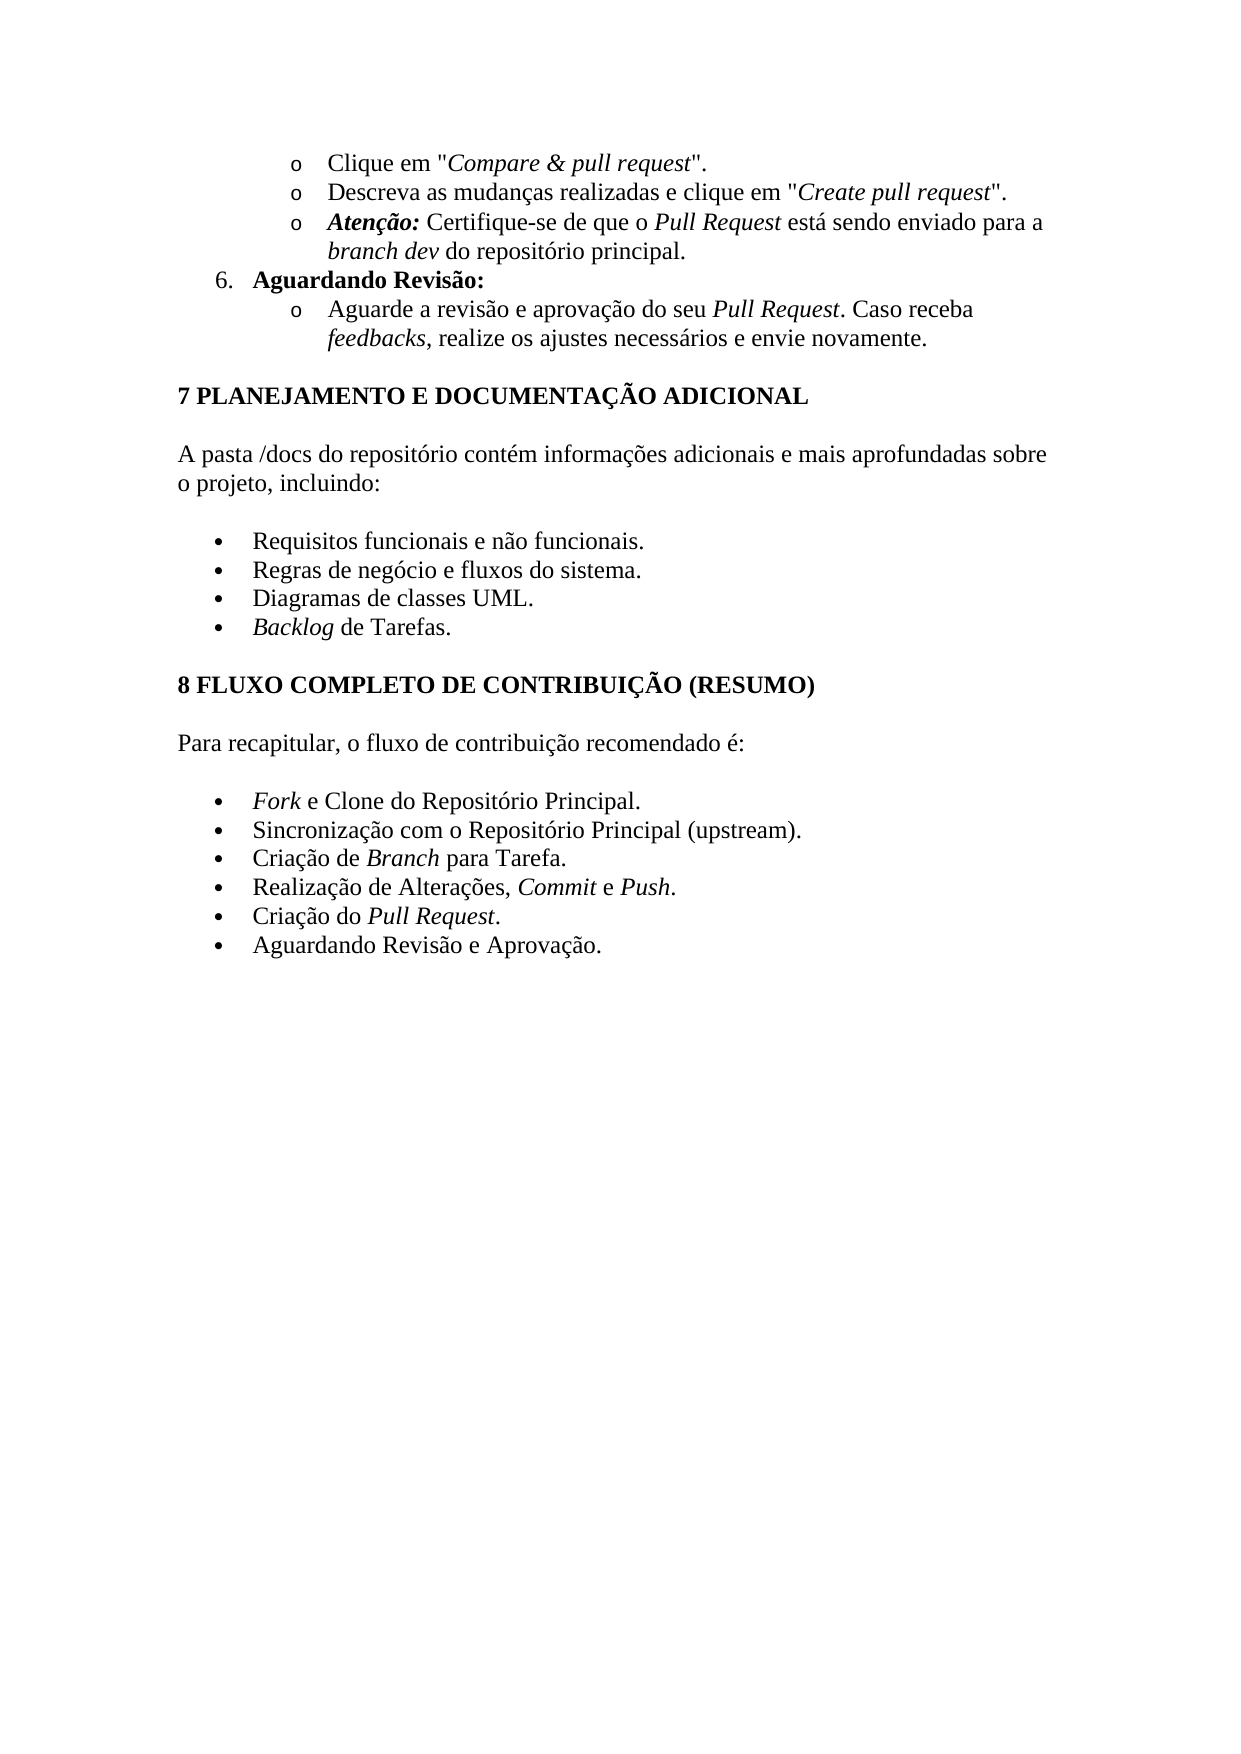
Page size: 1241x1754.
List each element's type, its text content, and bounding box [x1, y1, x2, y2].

list Diagramas de classes UML. [215, 583, 1063, 612]
list Requisitos funcionais e não funcionais. [215, 526, 1063, 555]
list Aguarde a revisão e aprovação do seu Pull Request. Caso receba feedbacks, realize os ajustes necessários e envie novamente. [290, 294, 1063, 352]
list Criação do Pull Request. [215, 901, 1063, 930]
list Descreva as mudanças realizadas e clique em "Create pull request". [290, 177, 1063, 207]
text A pasta /docs do repositório contém informações adicionais e mais aprofundadas sobre o projeto, incluindo: [177, 439, 1063, 497]
list Criação de Branch para Tarefa. [215, 843, 1063, 872]
list Aguardando Revisão e Aprovação. [215, 930, 1063, 958]
list Clique em "Compare & pull request". [290, 148, 1063, 177]
text 7 PLANEJAMENTO E DOCUMENTAÇÃO ADICIONAL [177, 381, 1063, 410]
list Atenção: Certifique-se de que o Pull Request está sendo enviado para a branch dev do repositório principal. [290, 207, 1063, 265]
list Backlog de Tarefas. [215, 612, 1063, 641]
list Fork e Clone do Repositório Principal. [215, 786, 1063, 815]
list Regras de negócio e fluxos do sistema. [215, 555, 1063, 583]
text Para recapitular, o fluxo de contribuição recomendado é: [177, 728, 1063, 757]
list Sincronização com o Repositório Principal (upstream). [215, 815, 1063, 843]
list Aguardando Revisão: [215, 265, 1063, 294]
list Realização de Alterações, Commit e Push. [215, 872, 1063, 901]
text 8 FLUXO COMPLETO DE CONTRIBUIÇÃO (RESUMO) [177, 670, 1063, 699]
